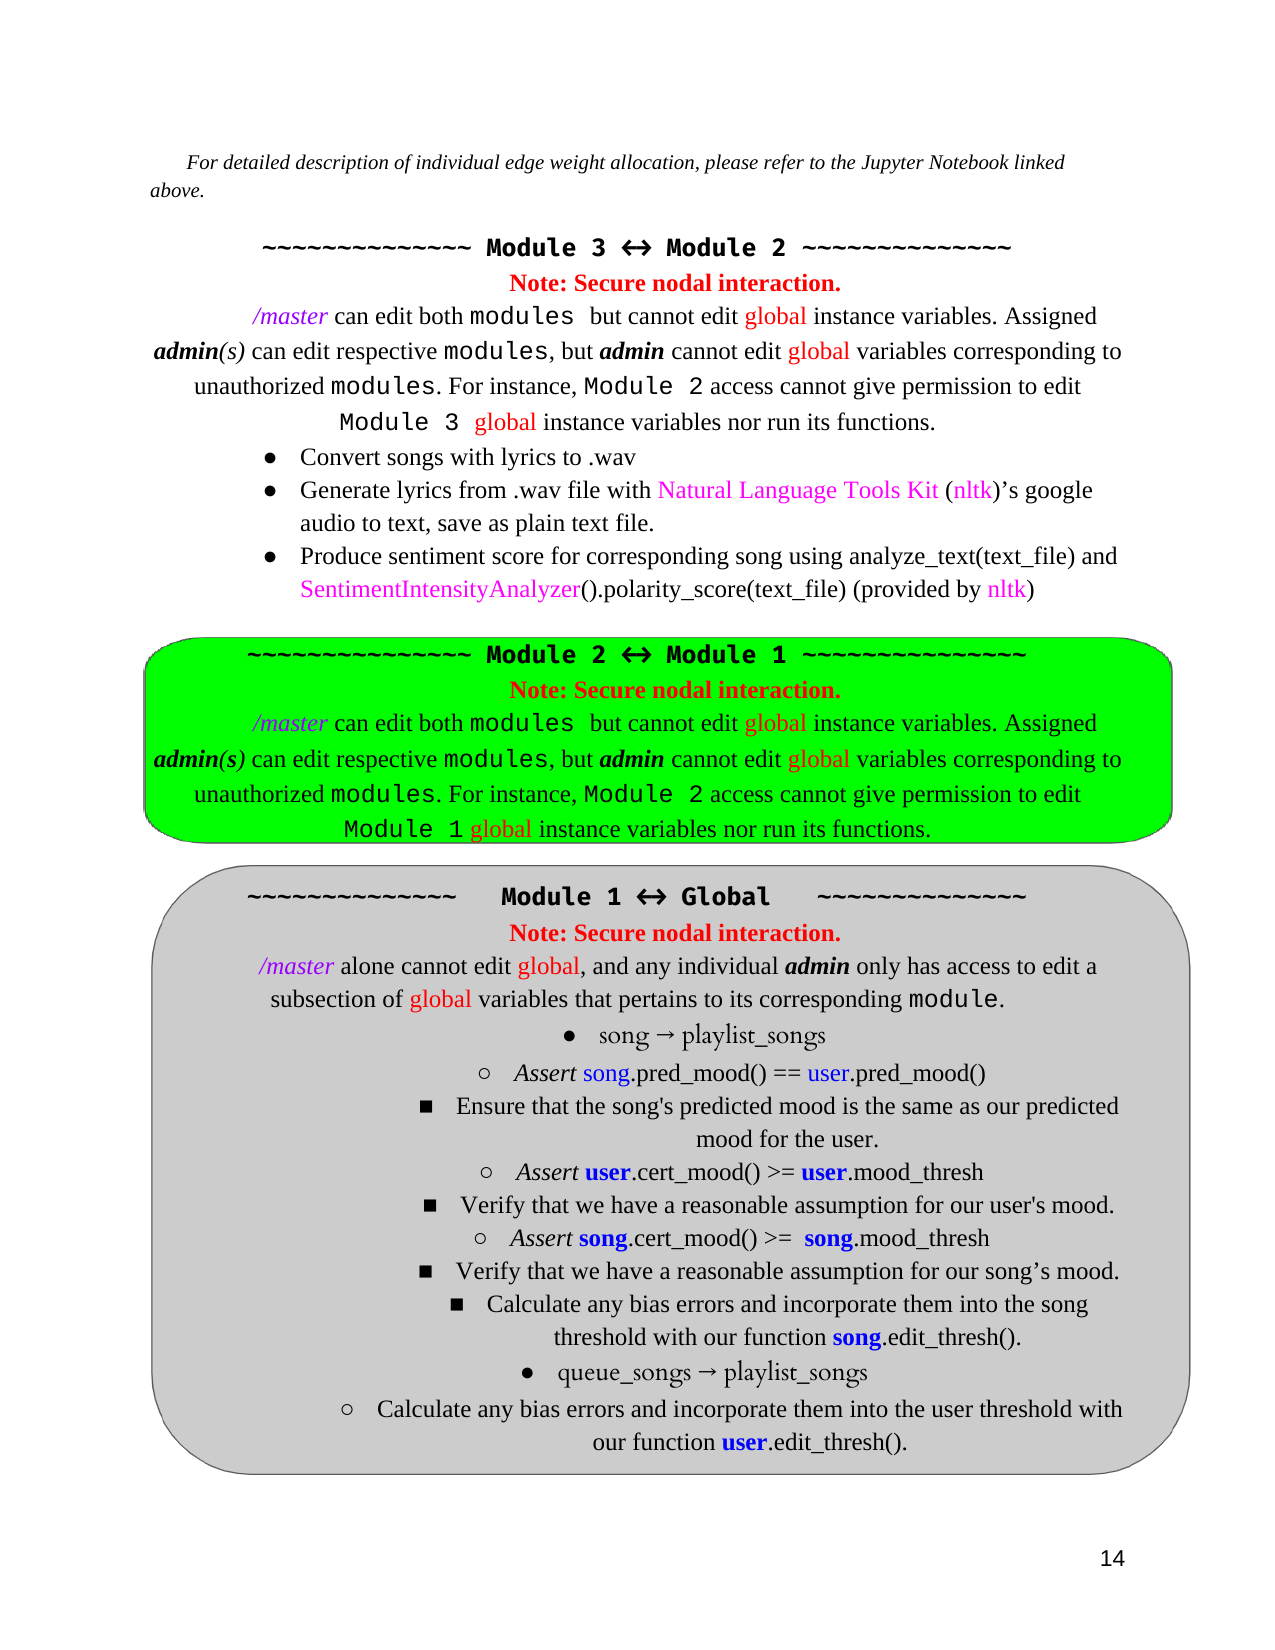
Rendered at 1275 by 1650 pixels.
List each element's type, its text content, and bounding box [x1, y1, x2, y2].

text /master can edit both modules but cannot edit global instance variables. Assigned admin(s) can edit respective modules, but admin cannot edit global variables corresponding to unauthorized modules. For instance, Module 2 access cannot give permission to edit Module 3 global instance variables nor run its functions. [150, 301, 1125, 437]
list Calculate any bias errors and incorporate them into the user threshold with our function user.edit_thresh(). [337, 1394, 1125, 1456]
text Note: Secure nodal interaction. [150, 268, 1125, 297]
text Note: Secure nodal interaction. [150, 676, 1125, 704]
picture [141, 861, 1199, 1481]
list Assert user.cert_mood() >= user.mood_thresh [337, 1157, 1125, 1186]
list song → playlist_songs [262, 1019, 1125, 1053]
list Verify that we have a reasonable assumption for our song’s mood. [412, 1256, 1125, 1285]
text ~~~~~~~~~~~~~~ Module 3 ←→ Module 2 ~~~~~~~~~~~~~~ [150, 233, 1125, 264]
list Ensure that the song's predicted mood is the same as our predicted mood for the user. [412, 1091, 1125, 1153]
list Calculate any bias errors and incorporate them into the song threshold with our function song.edit_thresh(). [412, 1289, 1125, 1351]
text /master can edit both modules but cannot edit global instance variables. Assigned admin(s) can edit respective modules, but admin cannot edit global variables corresponding to unauthorized modules. For instance, Module 2 access cannot give permission to edit Module 1 global instance variables nor run its functions. [150, 708, 1125, 845]
text ~~~~~~~~~~~~~~ Module 1 ←→ Global ~~~~~~~~~~~~~~ [150, 882, 1125, 913]
list Convert songs with lyrics to .wav [262, 442, 1125, 471]
picture [132, 628, 1182, 851]
text For detailed description of individual edge weight allocation, please refer to the Jupyter Notebook linked above. [150, 150, 1125, 202]
list Generate lyrics from .wav file with Natural Language Tools Kit (nltk)’s google audio to text, save as plain text file. [262, 475, 1125, 537]
list Produce sentiment score for corresponding song using analyze_text(text_file) and SentimentIntensityAnalyzer().polarity_score(text_file) (provided by nltk) [262, 541, 1125, 603]
list Assert song.cert_mood() >= song.mood_thresh [337, 1223, 1125, 1252]
list Assert song.pred_mood() == user.pred_mood() [337, 1058, 1125, 1087]
text /master alone cannot edit global, and any individual admin only has access to edit a subsection of global variables that pertains to its corresponding module. [150, 951, 1125, 1014]
list queue_songs → playlist_songs [262, 1355, 1125, 1389]
list Verify that we have a reasonable assumption for our user's mood. [412, 1190, 1125, 1219]
text Note: Secure nodal interaction. [150, 918, 1125, 946]
text ~~~~~~~~~~~~~~~ Module 2 ←→ Module 1 ~~~~~~~~~~~~~~~ [150, 640, 1125, 671]
